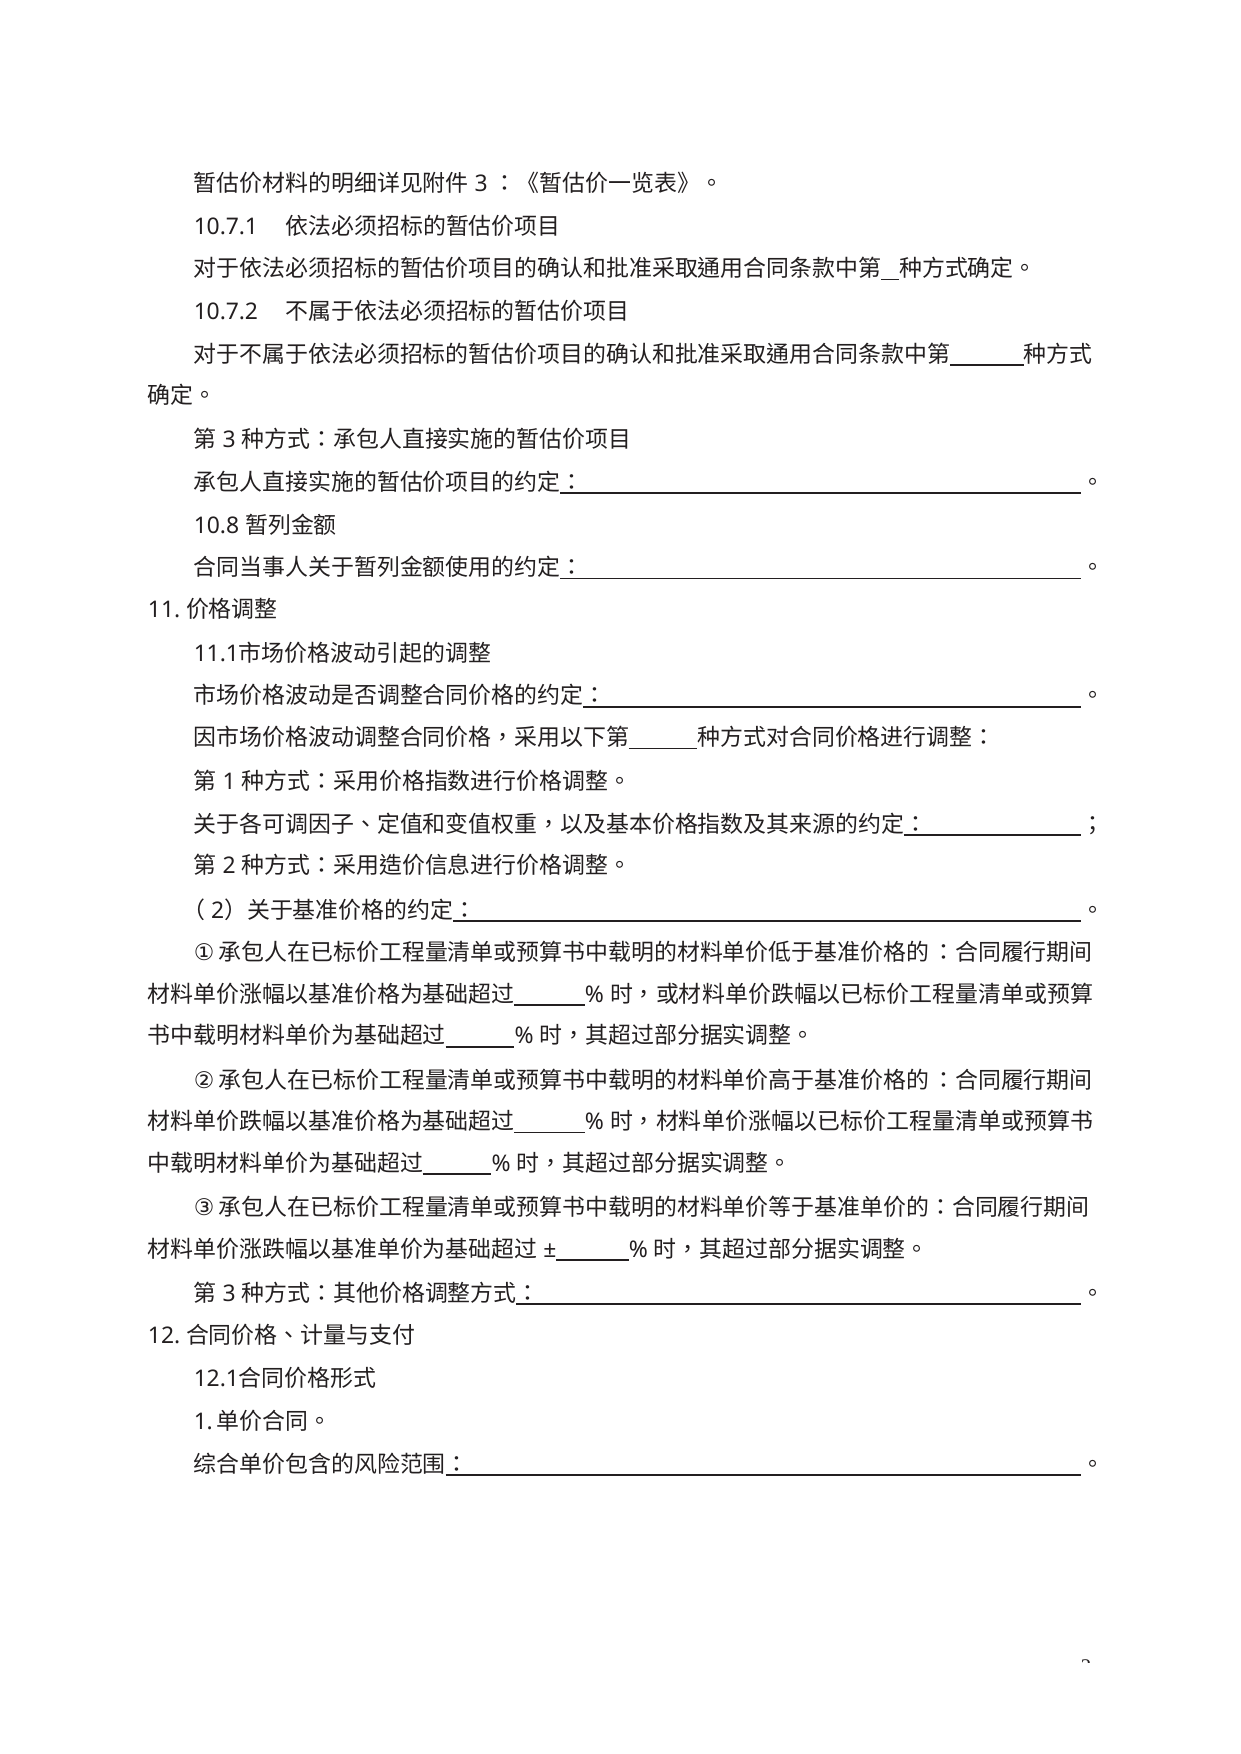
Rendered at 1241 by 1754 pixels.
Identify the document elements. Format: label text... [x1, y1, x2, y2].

text 第 3 种方式：承包人直接实施的暂估价项目 [193, 423, 1115, 454]
text 综合单价包含的风险范围： 。 [193, 1448, 1115, 1479]
text ①承包人在已标价工程量清单或预算书中载明的材料单价低于基准价格的：合同履行期间材料单价涨幅以基准价格为基础超过 % 时，或材料单价跌幅以已标价工程量清单或预算书中载明材料单价为基础超过 % 时，其超过部分据实调整。 [148, 936, 1093, 1051]
text （ 2）关于基准价格的约定： 。 [182, 894, 1115, 925]
list 价格调整 [148, 593, 1115, 624]
text 10.8 暂列金额 [193, 508, 1115, 540]
text 第 3 种方式：其他价格调整方式： 。 [193, 1277, 1115, 1308]
text 市场价格波动是否调整合同价格的约定： 。因市场价格波动调整合同价格，采用以下第 种方式对合同价格进行调整： [193, 679, 1104, 752]
text 合同当事人关于暂列金额使用的约定： 。 [193, 551, 1115, 582]
text 暂估价材料的明细详见附件 3 ：《暂估价一览表》。 [193, 167, 1115, 198]
list 市场价格波动引起的调整 [193, 637, 1115, 668]
text 第 1 种方式：采用价格指数进行价格调整。 [193, 765, 1115, 797]
list 合同价格形式 [193, 1362, 1115, 1394]
text ②承包人在已标价工程量清单或预算书中载明的材料单价高于基准价格的：合同履行期间材料单价跌幅以基准价格为基础超过 % 时，材料单价涨幅以已标价工程量清单或预算书中载明材料单价为基础超过 % 时，其超过部分据实调整。 [148, 1064, 1093, 1178]
text 对于不属于依法必须招标的暂估价项目的确认和批准采取通用合同条款中第 种方式确定。 [148, 337, 1093, 410]
text 承包人直接实施的暂估价项目的约定： 。 [193, 466, 1115, 497]
list 不属于依法必须招标的暂估价项目 [193, 295, 1115, 326]
list 依法必须招标的暂估价项目 [193, 210, 1115, 241]
text ③承包人在已标价工程量清单或预算书中载明的材料单价等于基准单价的：合同履行期间材料单价涨跌幅以基准单价为基础超过 ± % 时，其超过部分据实调整。 [148, 1191, 1093, 1264]
text 关于各可调因子、定值和变值权重，以及基本价格指数及其来源的约定： ； 第 2 种方式：采用造价信息进行价格调整。 [193, 808, 1104, 881]
text 对于依法必须招标的暂估价项目的确认和批准采取通用合同条款中第 种方式确定。 [193, 252, 1115, 283]
list 单价合同。 [193, 1405, 1115, 1436]
list 合同价格、计量与支付 [148, 1318, 1115, 1350]
